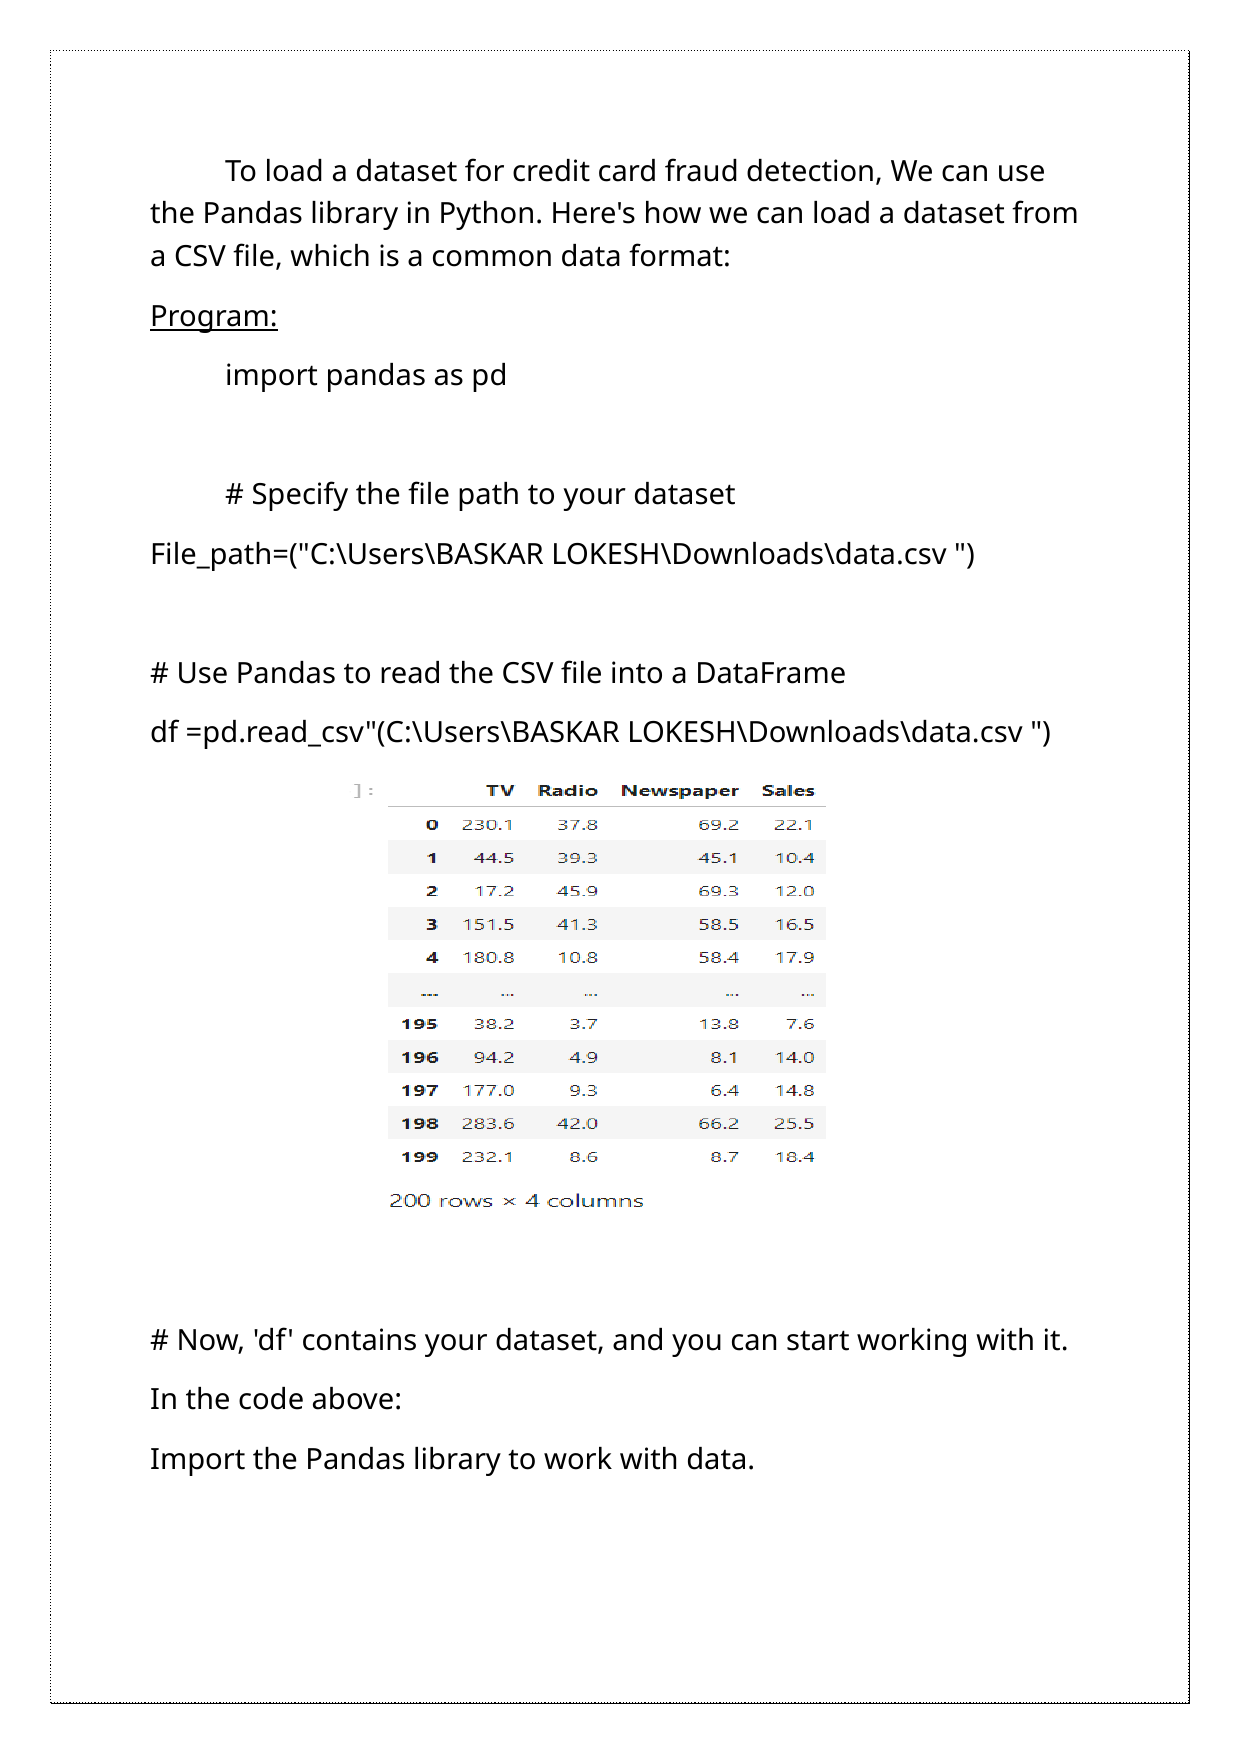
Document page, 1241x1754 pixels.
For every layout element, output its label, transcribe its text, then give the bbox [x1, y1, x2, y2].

text # Now, 'df' contains your dataset, and you can start working with it. [150, 1319, 1089, 1359]
text In the code above: [150, 1378, 1089, 1418]
text # Use Pandas to read the CSV file into a DataFrame [150, 652, 1089, 692]
picture [349, 771, 890, 1229]
text File_path=("C:\Users\BASKAR LOKESH\Downloads\data.csv ") [150, 533, 1089, 573]
text Program: [150, 295, 1089, 335]
text df =pd.read_csv"(C:\Users\BASKAR LOKESH\Downloads\data.csv ") [150, 711, 1089, 751]
text import pandas as pd [150, 354, 1089, 394]
text Import the Pandas library to work with data. [150, 1438, 1089, 1478]
text # Specify the file path to your dataset [150, 473, 1089, 513]
text To load a dataset for credit card fraud detection, We can use the Pandas library in Python. Here's how we can load a dataset from a CSV file, which is a common data format: [150, 150, 1089, 275]
